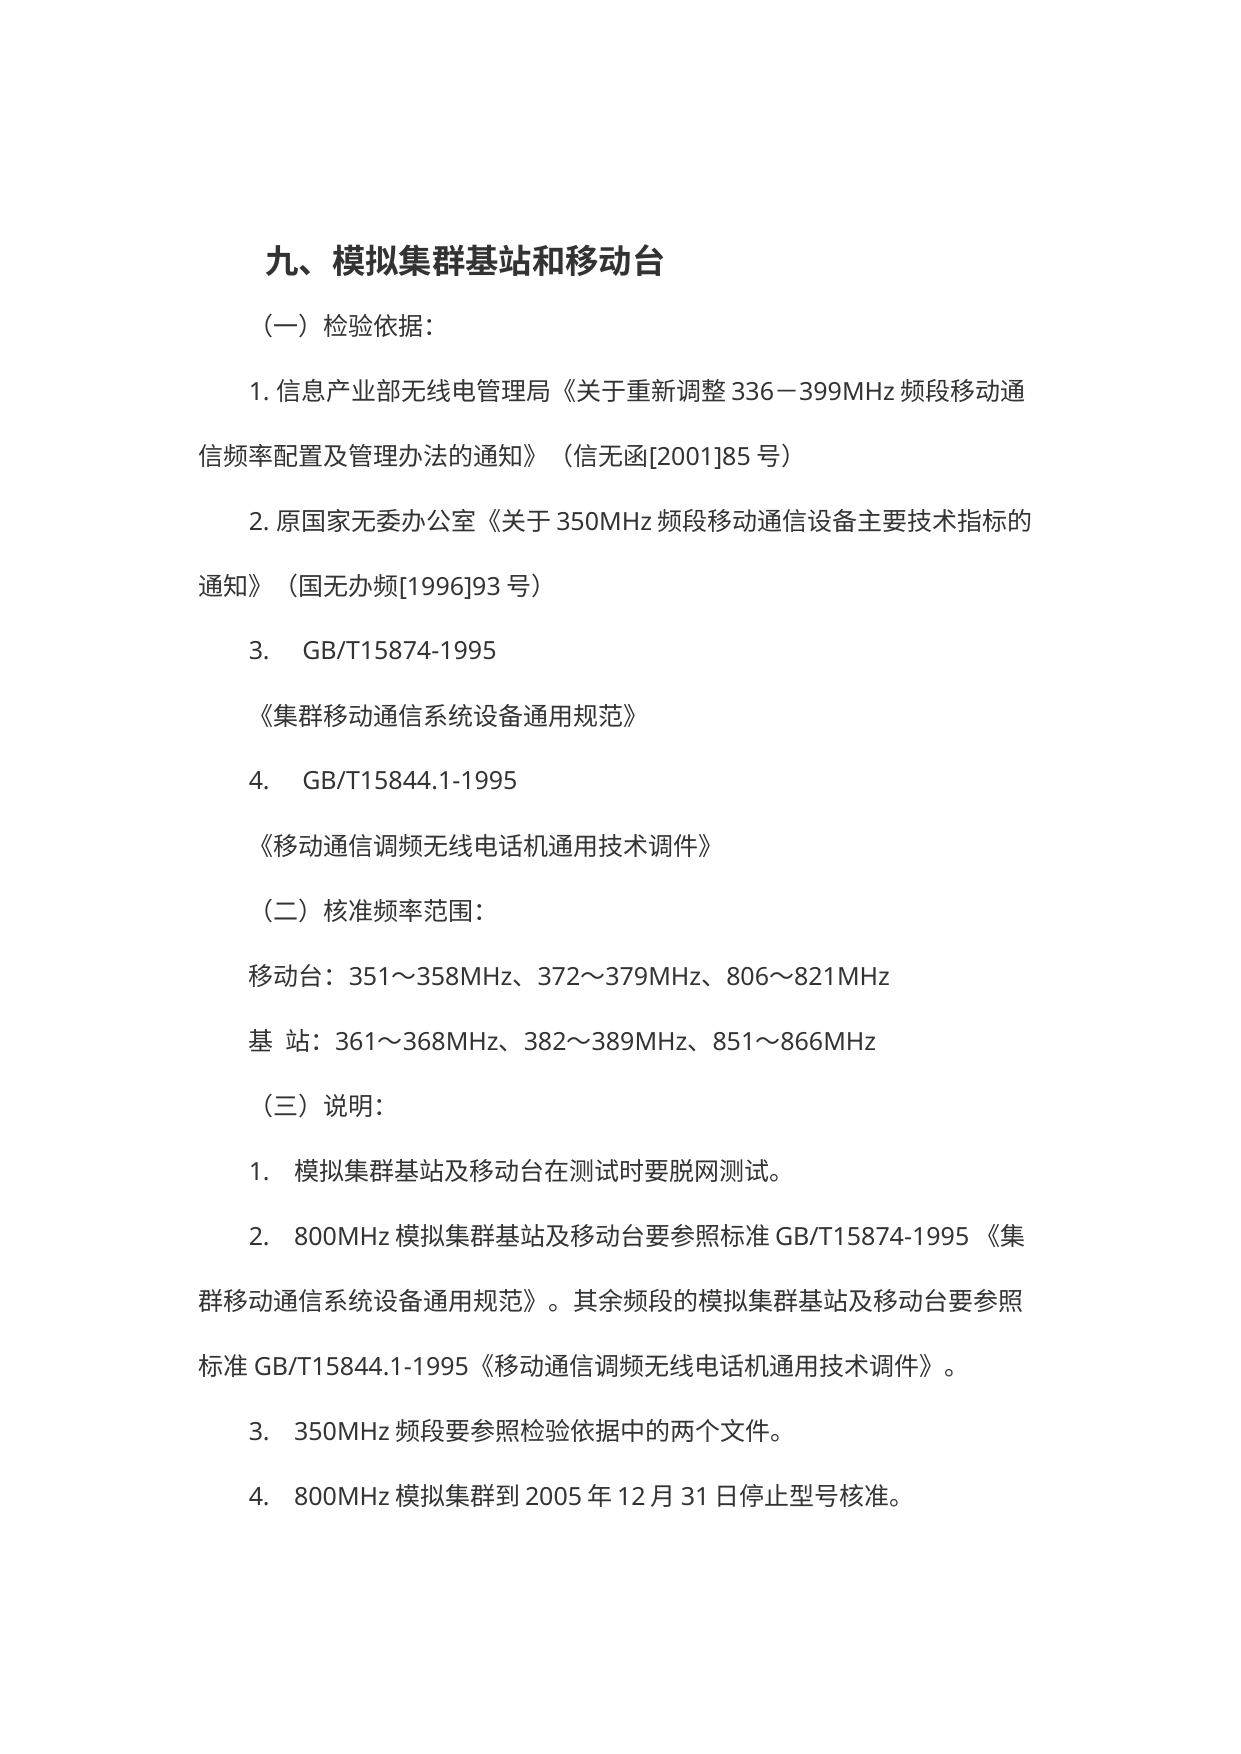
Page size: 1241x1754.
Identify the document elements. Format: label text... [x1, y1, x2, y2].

text 3. GB/T15874-1995 [198, 617, 1042, 682]
text （一）检验依据： [198, 292, 1042, 357]
text 九、模拟集群基站和移动台 [198, 227, 1042, 292]
text 1. 模拟集群基站及移动台在测试时要脱网测试。 [198, 1137, 1042, 1202]
text 2. 原国家无委办公室《关于350MHz频段移动通信设备主要技术指标的通知》（国无办频[1996]93号） [198, 487, 1042, 617]
text （三）说明： [198, 1072, 1042, 1137]
text 移动台：351～358MHz、372～379MHz、806～821MHz [198, 942, 1042, 1007]
text 2. 800MHz模拟集群基站及移动台要参照标准GB/T15874-1995 《集群移动通信系统设备通用规范》。其余频段的模拟集群基站及移动台要参照标准GB/T15844.1-1995《移动通信调频无线电话机通用技术调件》。 [198, 1202, 1042, 1397]
text 4. GB/T15844.1-1995 [198, 747, 1042, 812]
text 《移动通信调频无线电话机通用技术调件》 [198, 812, 1042, 877]
text （二）核准频率范围： [198, 877, 1042, 942]
text 《集群移动通信系统设备通用规范》 [198, 682, 1042, 747]
text 1. 信息产业部无线电管理局《关于重新调整336－399MHz频段移动通信频率配置及管理办法的通知》（信无函[2001]85号） [198, 357, 1042, 487]
text 4. 800MHz模拟集群到2005年12月31日停止型号核准。 [198, 1462, 1042, 1527]
text 3. 350MHz频段要参照检验依据中的两个文件。 [198, 1397, 1042, 1462]
text 基 站：361～368MHz、382～389MHz、851～866MHz [198, 1007, 1042, 1072]
